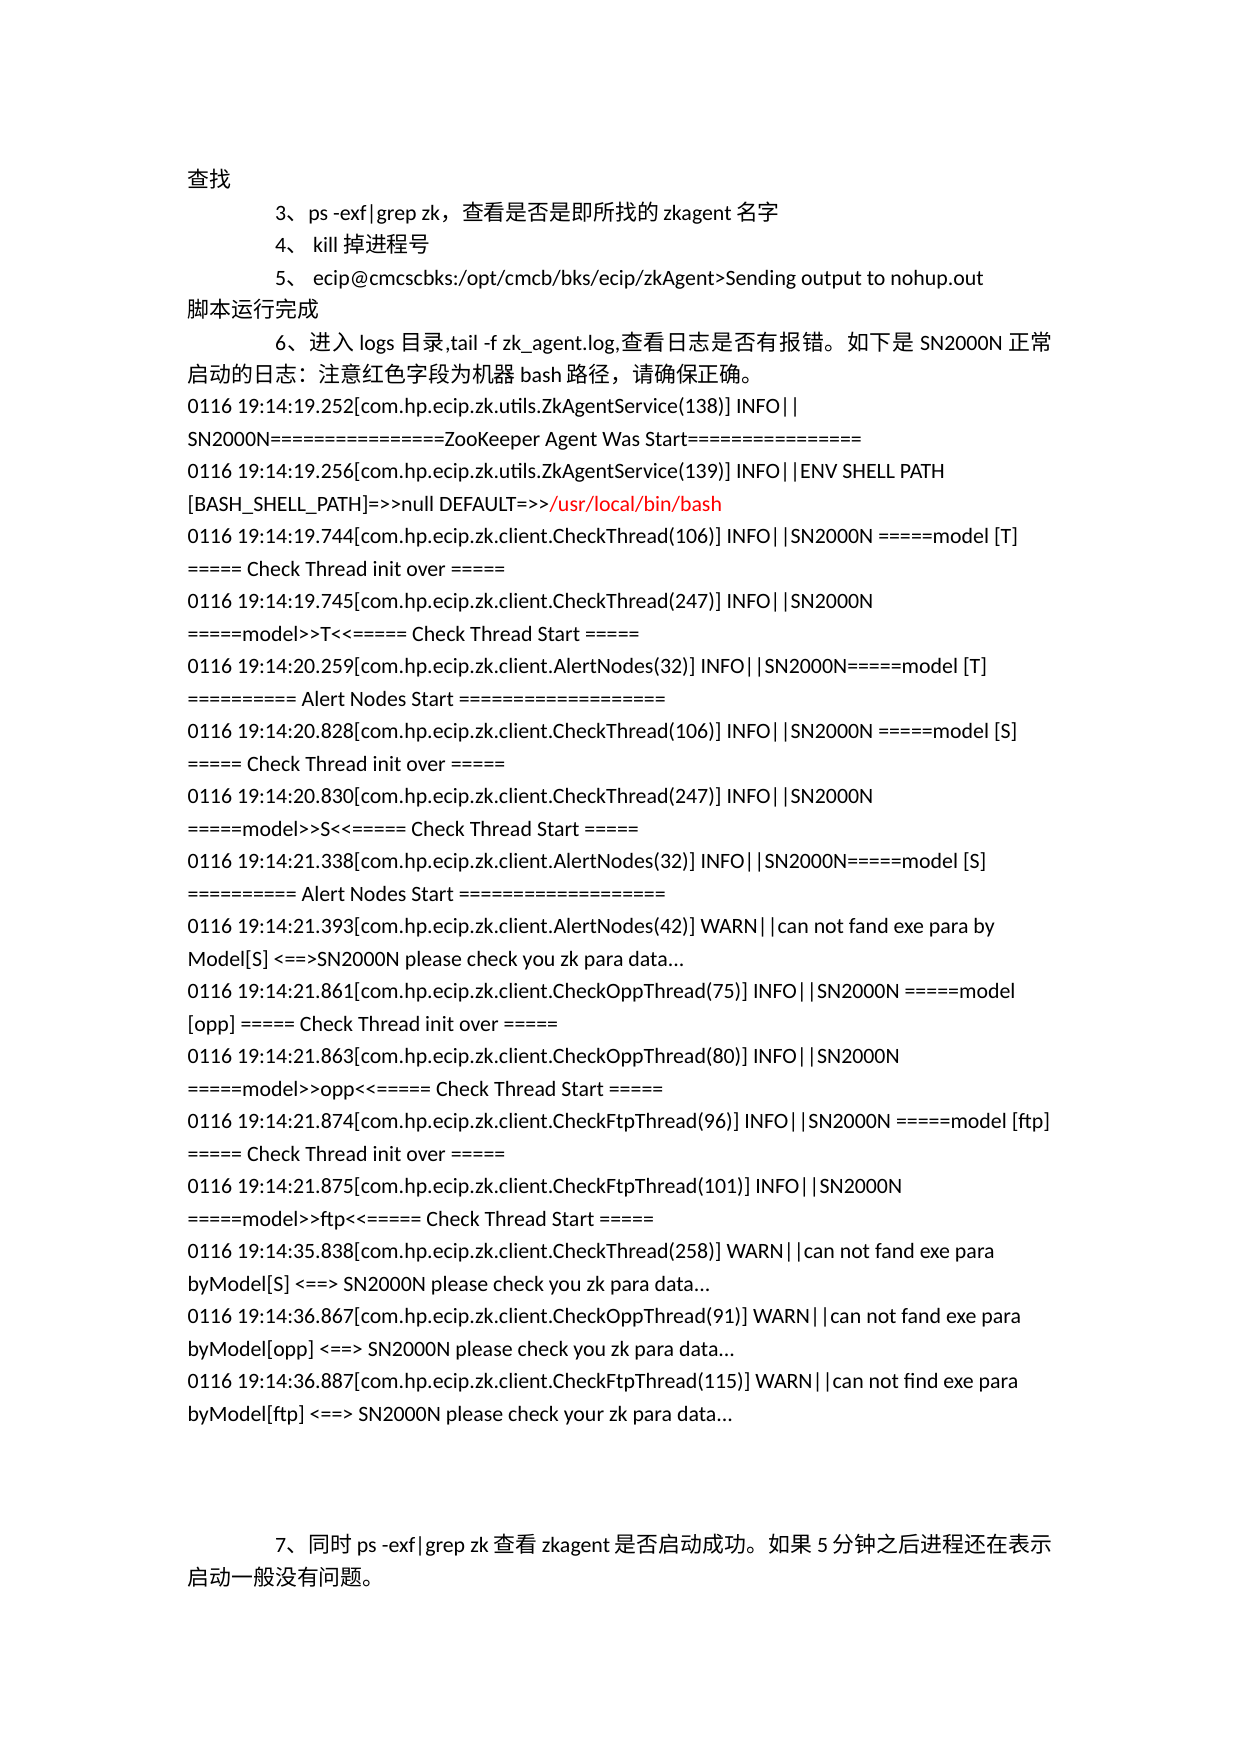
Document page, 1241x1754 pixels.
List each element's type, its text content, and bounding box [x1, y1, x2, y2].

text 0116 19:14:19.256[com.hp.ecip.zk.utils.ZkAgentService(139)] INFO||ENV SHELL PATH [BASH_SHELL_PATH]=>>null DEFAULT=>>/usr/local/bin/bash [187, 454, 1053, 519]
text 查找 [187, 162, 1053, 194]
text 0116 19:14:21.875[com.hp.ecip.zk.client.CheckFtpThread(101)] INFO||SN2000N =====model>>ftp<<===== Check Thread Start ===== [187, 1169, 1053, 1234]
text 0116 19:14:21.861[com.hp.ecip.zk.client.CheckOppThread(75)] INFO||SN2000N =====model [opp] ===== Check Thread init over ===== [187, 974, 1053, 1039]
text 0116 19:14:20.828[com.hp.ecip.zk.client.CheckThread(106)] INFO||SN2000N =====model [S] ===== Check Thread init over ===== [187, 714, 1053, 779]
text 脚本运行完成 [187, 292, 1053, 324]
text 0116 19:14:19.252[com.hp.ecip.zk.utils.ZkAgentService(138)] INFO||SN2000N================ZooKeeper Agent Was Start================ [187, 389, 1053, 454]
text 0116 19:14:21.874[com.hp.ecip.zk.client.CheckFtpThread(96)] INFO||SN2000N =====model [ftp] ===== Check Thread init over ===== [187, 1104, 1053, 1169]
text 7、同时ps -exf|grep zk查看zkagent是否启动成功。如果5分钟之后进程还在表示启动一般没有问题。 [187, 1527, 1053, 1592]
text 4、 kill 掉进程号 [187, 227, 1053, 259]
text 0116 19:14:36.867[com.hp.ecip.zk.client.CheckOppThread(91)] WARN||can not fand exe para byModel[opp] <==> SN2000N please check you zk para data... [187, 1299, 1053, 1364]
text 0116 19:14:20.830[com.hp.ecip.zk.client.CheckThread(247)] INFO||SN2000N =====model>>S<<===== Check Thread Start ===== [187, 779, 1053, 844]
text 0116 19:14:21.393[com.hp.ecip.zk.client.AlertNodes(42)] WARN||can not fand exe para by Model[S] <==>SN2000N please check you zk para data... [187, 909, 1053, 974]
text 0116 19:14:19.745[com.hp.ecip.zk.client.CheckThread(247)] INFO||SN2000N =====model>>T<<===== Check Thread Start ===== [187, 584, 1053, 649]
text 0116 19:14:35.838[com.hp.ecip.zk.client.CheckThread(258)] WARN||can not fand exe para byModel[S] <==> SN2000N please check you zk para data... [187, 1234, 1053, 1299]
text 0116 19:14:36.887[com.hp.ecip.zk.client.CheckFtpThread(115)] WARN||can not find exe para byModel[ftp] <==> SN2000N please check your zk para data... [187, 1364, 1053, 1429]
text 3、ps -exf|grep zk，查看是否是即所找的zkagent名字 [187, 194, 1053, 227]
text 6、进入logs目录,tail -f zk_agent.log,查看日志是否有报错。如下是SN2000N正常启动的日志：注意红色字段为机器bash路径，请确保正确。 [187, 324, 1053, 389]
text 0116 19:14:21.338[com.hp.ecip.zk.client.AlertNodes(32)] INFO||SN2000N=====model [S] ========== Alert Nodes Start =================== [187, 844, 1053, 909]
text 0116 19:14:20.259[com.hp.ecip.zk.client.AlertNodes(32)] INFO||SN2000N=====model [T] ========== Alert Nodes Start =================== [187, 649, 1053, 714]
text 0116 19:14:21.863[com.hp.ecip.zk.client.CheckOppThread(80)] INFO||SN2000N =====model>>opp<<===== Check Thread Start ===== [187, 1039, 1053, 1104]
text 0116 19:14:19.744[com.hp.ecip.zk.client.CheckThread(106)] INFO||SN2000N =====model [T] ===== Check Thread init over ===== [187, 519, 1053, 584]
text 5、 ecip@cmcscbks:/opt/cmcb/bks/ecip/zkAgent>Sending output to nohup.out [187, 259, 1053, 292]
